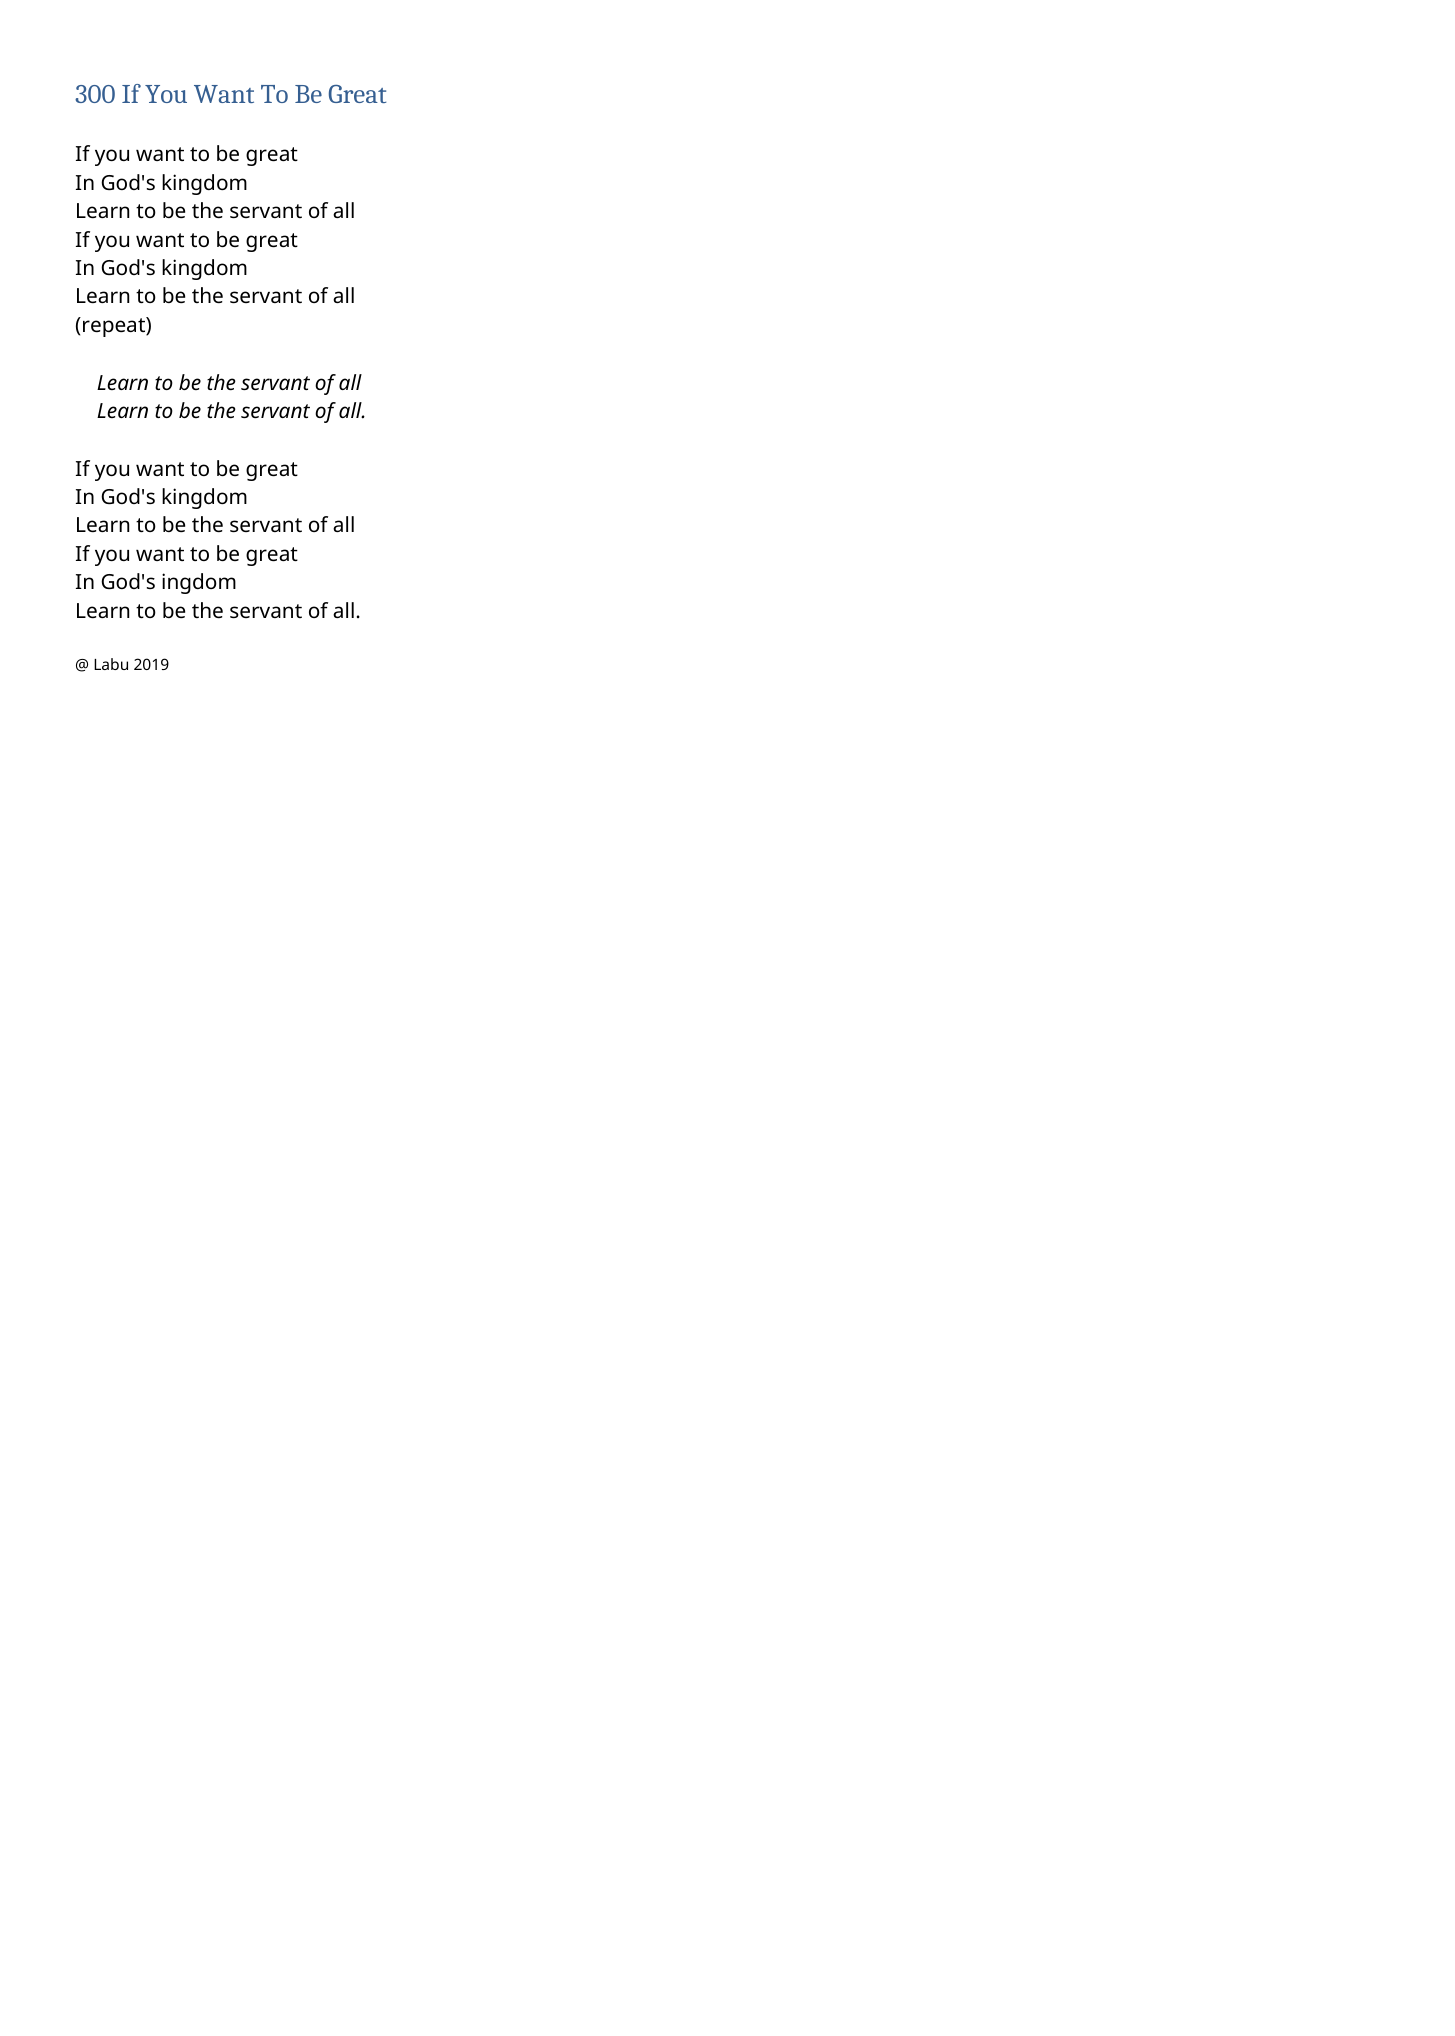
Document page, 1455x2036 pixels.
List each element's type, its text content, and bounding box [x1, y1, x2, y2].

subtitle 300 If You Want To Be Great [75, 79, 1379, 110]
text @ Labu 2019 [75, 653, 1379, 706]
text Learn to be the servant of all Learn to be the servant of all. [75, 368, 1379, 424]
text If you want to be great In God's kingdom Learn to be the servant of all If you want to be great In God's ingdom Learn to be the servant of all. [75, 454, 1379, 624]
text If you want to be great In God's kingdom Learn to be the servant of all If you want to be great In God's kingdom Learn to be the servant of all (repeat) [75, 139, 1379, 338]
